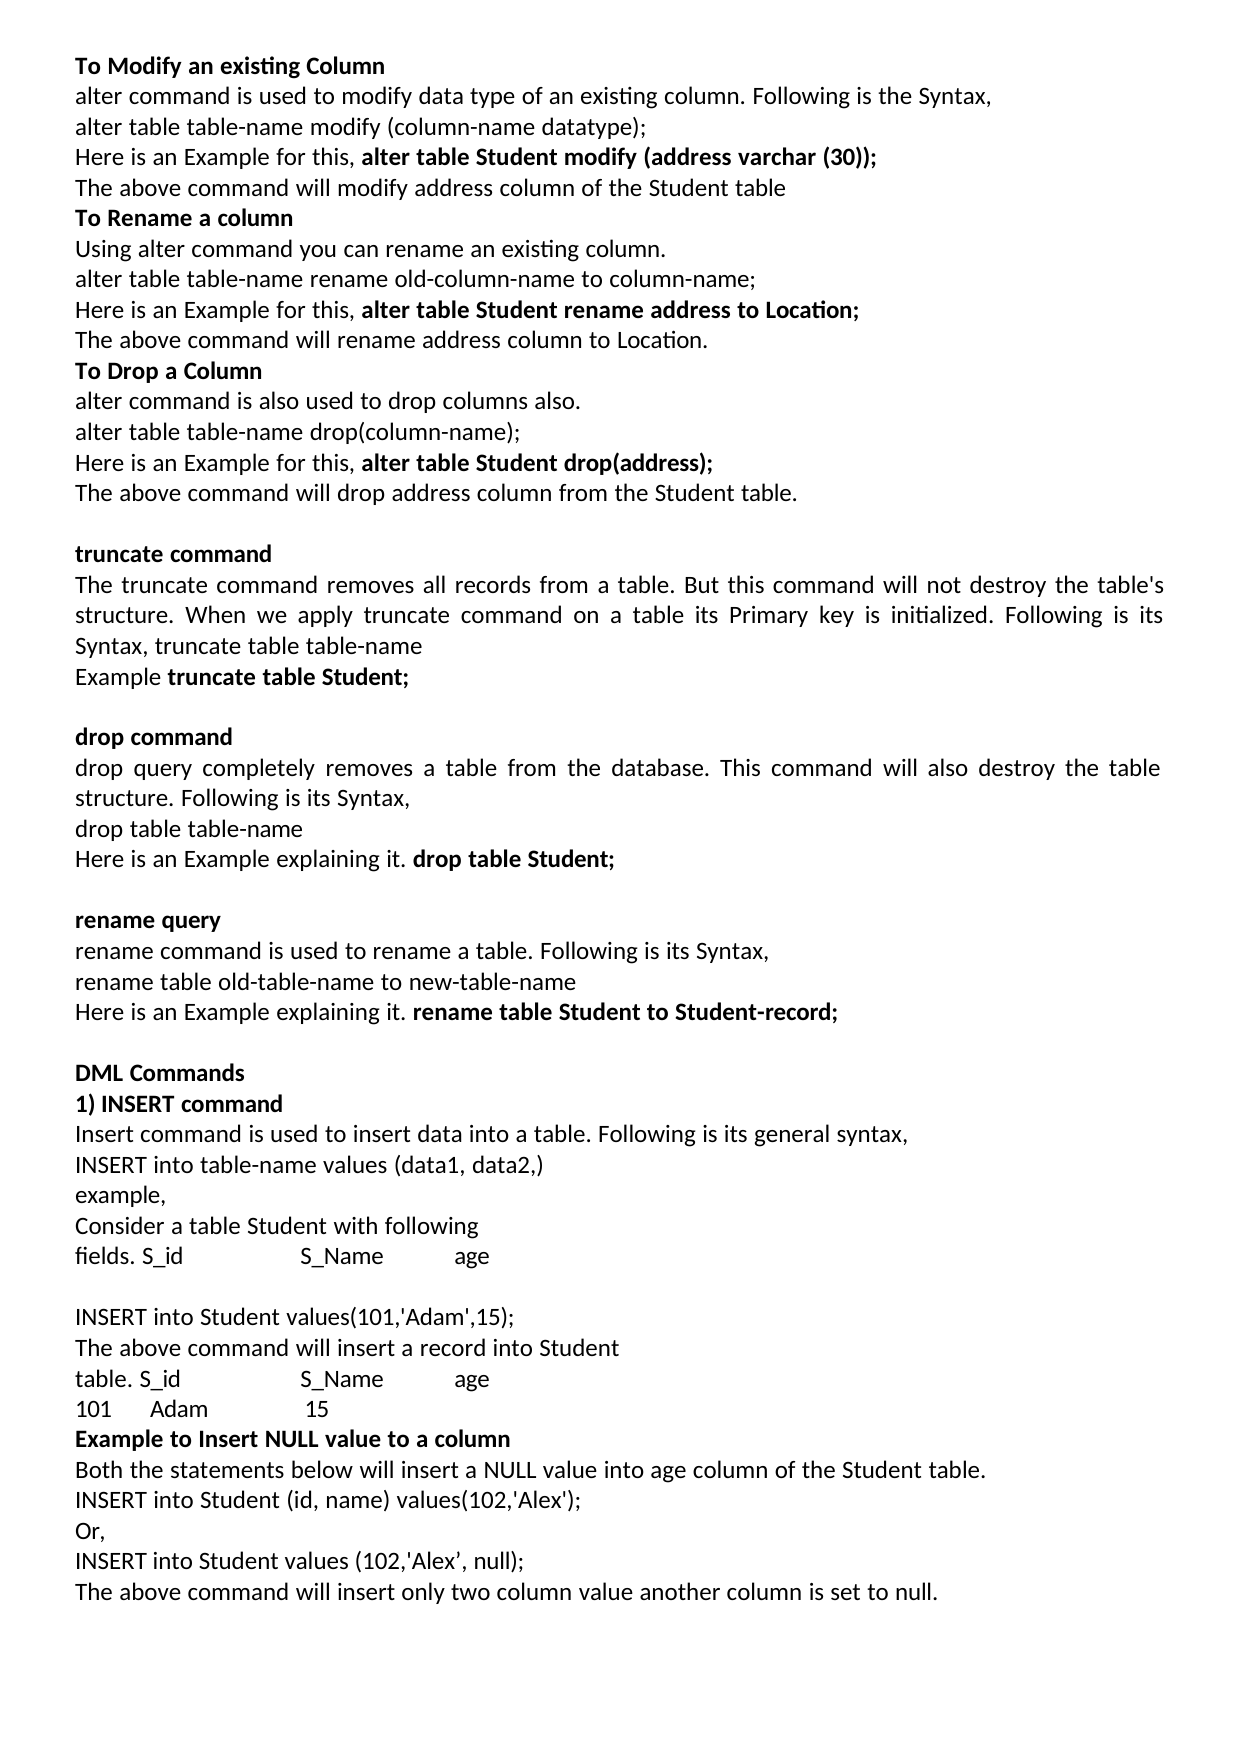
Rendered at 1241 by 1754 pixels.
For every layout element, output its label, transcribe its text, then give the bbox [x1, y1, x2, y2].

text rename command is used to rename a table. Following is its Syntax, rename table old-table-name to new-table-name [75, 935, 779, 996]
subtitle Example to Insert NULL value to a column [75, 1423, 1236, 1454]
text Using alter command you can rename an existing column. [75, 233, 1236, 263]
text Here is an Example for this, alter table Student drop(address); [75, 447, 1236, 477]
subtitle To Drop a Column [75, 355, 1236, 386]
text Insert command is used to insert data into a table. Following is its general syntax, INSERT into table-name values (data1, data2,) [75, 1118, 911, 1179]
text The above command will rename address column to Location. [75, 324, 1236, 355]
text alter command is used to modify data type of an existing column. Following is the Syntax, alter table table-name modify (column-name datatype); [75, 80, 998, 141]
text Example truncate table Student; [75, 661, 1236, 691]
text Here is an Example explaining it. rename table Student to Student-record; [75, 996, 1236, 1027]
text drop query completely removes a table from the database. This command will also destroy the table structure. Following is its Syntax, [75, 752, 1236, 813]
text Here is an Example for this, alter table Student modify (address varchar (30)); [75, 141, 1236, 172]
subtitle rename query [75, 905, 1236, 935]
subtitle To Rename a column [75, 202, 1236, 233]
text Here is an Example explaining it. drop table Student; [75, 844, 1236, 874]
text The above command will modify address column of the Student table [75, 172, 1236, 202]
text Or, [75, 1515, 1236, 1545]
subtitle To Modify an existing Column [75, 50, 1236, 80]
list INSERT command [75, 1088, 1236, 1118]
text Both the statements below will insert a NULL value into age column of the Student table. INSERT into Student (id, name) values(102,'Alex'); [75, 1454, 998, 1515]
text Consider a table Student with following fields. S_id S_Name age [75, 1210, 542, 1271]
text The truncate command removes all records from a table. But this command will not destroy the table's structure. When we apply truncate command on a table its Primary key is initialized. Following is its Syntax, truncate table table-name [75, 569, 1164, 661]
text Here is an Example for this, alter table Student rename address to Location; [75, 294, 1236, 324]
text The above command will drop address column from the Student table. [75, 477, 1236, 508]
text INSERT into Student values (102,'Alex’, null); [75, 1545, 1236, 1576]
text drop table table-name [75, 813, 1236, 844]
text The above command will insert a record into Student table. S_id S_Name age [75, 1332, 678, 1393]
text example, [75, 1179, 1236, 1210]
subtitle DML Commands [75, 1057, 1236, 1088]
text The above command will insert only two column value another column is set to null. [75, 1576, 1236, 1606]
subtitle truncate command [75, 538, 1236, 569]
text 101 Adam 15 [75, 1393, 1236, 1423]
subtitle drop command [75, 722, 1236, 752]
text alter table table-name rename old-column-name to column-name; [75, 263, 1236, 294]
text INSERT into Student values(101,'Adam',15); [75, 1301, 1236, 1332]
text alter command is also used to drop columns also. alter table table-name drop(column-name); [75, 386, 598, 447]
